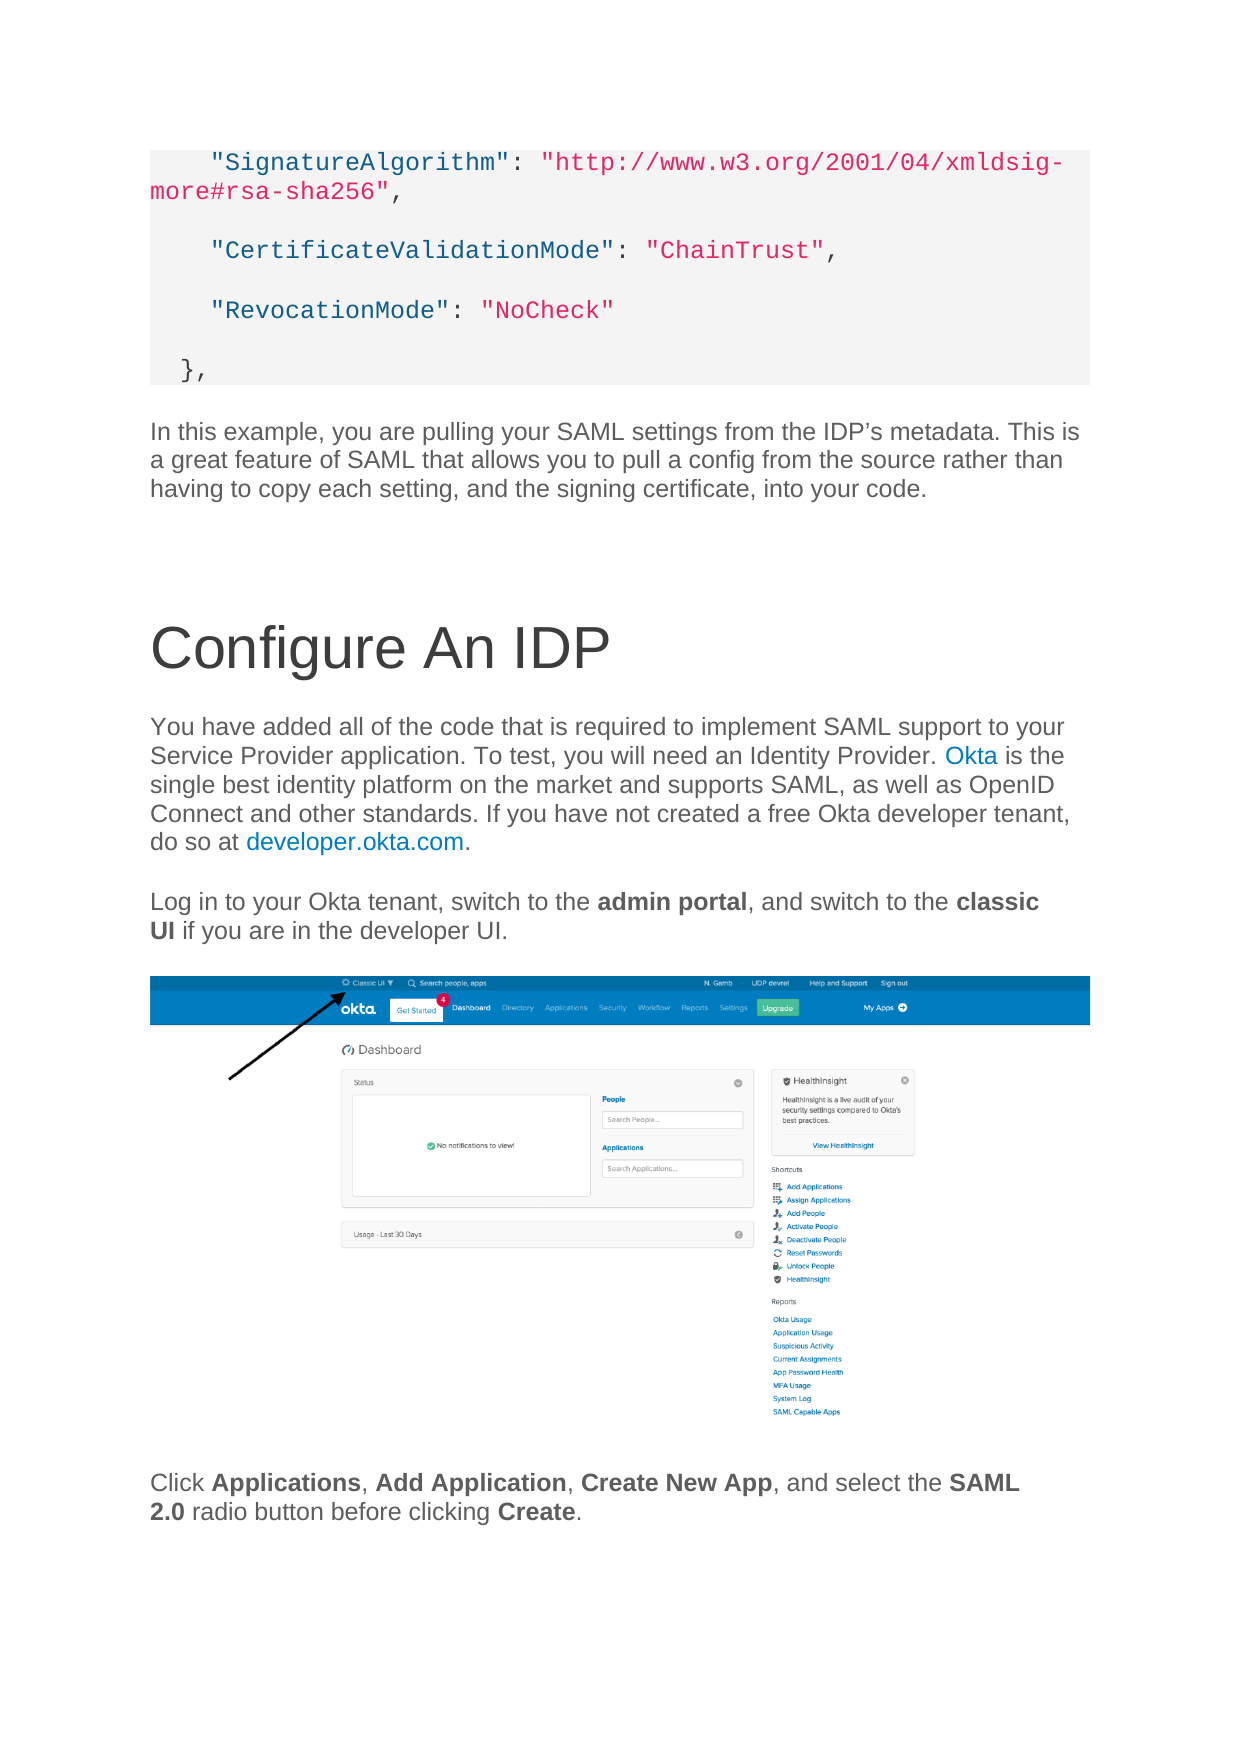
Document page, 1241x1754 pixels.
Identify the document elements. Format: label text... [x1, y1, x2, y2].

text You have added all of the code that is required to implement SAML support to your Service Provider application. To test, you will need an Identity Provider. Okta is the single best identity platform on the market and supports SAML, as well as OpenID Connect and other standards. If you have not created a free Okta developer tenant, do so at developer.okta.com. [150, 712, 1090, 856]
picture [150, 992, 1091, 1437]
text "SignatureAlgorithm": "http://www.w3.org/2001/04/xmldsig-more#rsa-sha256", [150, 150, 1090, 207]
text "CertificateValidationMode": "ChainTrust", [150, 238, 1090, 266]
text }, [150, 357, 1090, 385]
text Log in to your Okta tenant, switch to the admin portal, and switch to the classic UI if you are in the developer UI. [150, 887, 1090, 945]
text In this example, you are pulling your SAML settings from the IDP’s metadata. This is a great feature of SAML that allows you to pull a config from the source rather than having to copy each setting, and the signing certificate, into your code. [150, 417, 1090, 503]
text Click Applications, Add Application, Create New App, and select the SAML 2.0 radio button before clicking Create. [150, 1468, 1090, 1525]
text "RevocationMode": "NoCheck" [150, 297, 1090, 326]
text Configure An IDP [150, 597, 1090, 681]
